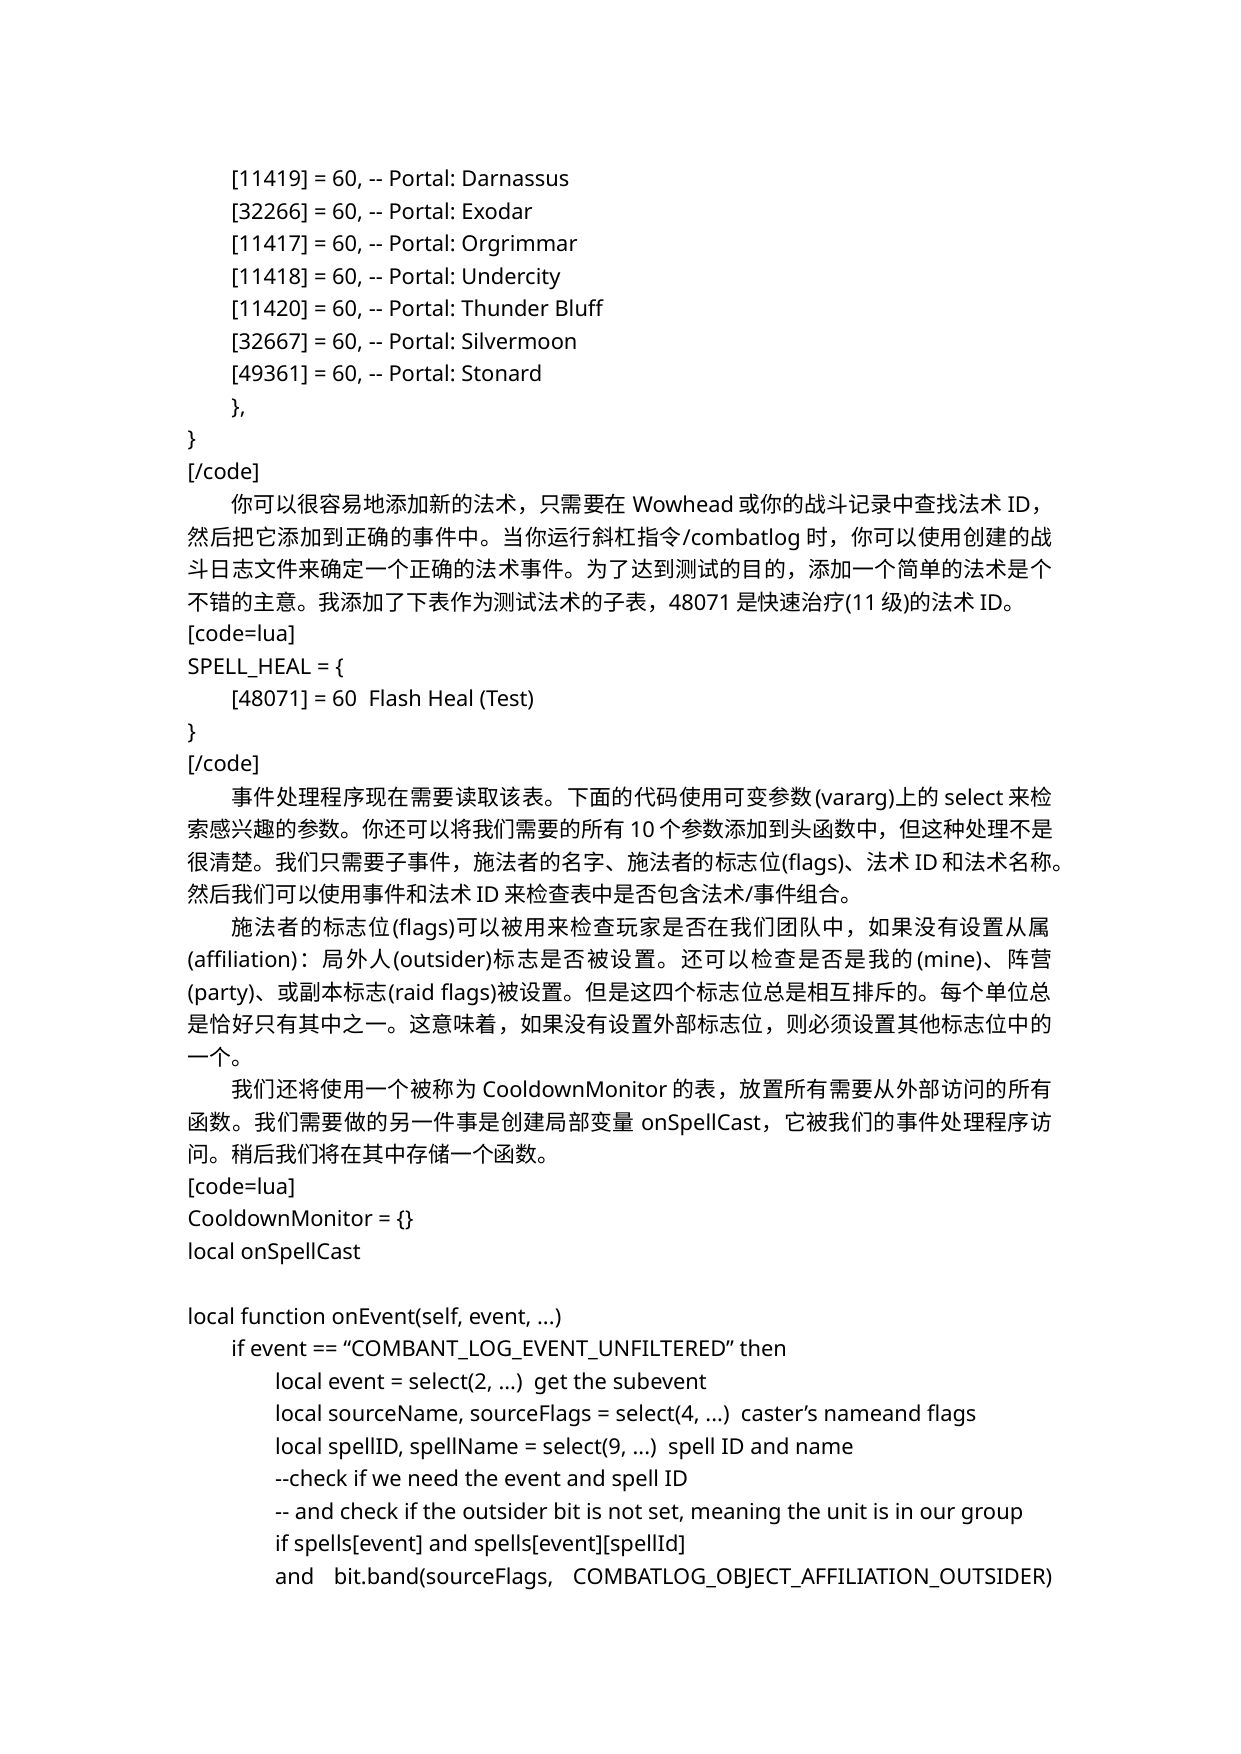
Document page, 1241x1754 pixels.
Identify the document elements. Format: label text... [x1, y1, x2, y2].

text [code=lua] [187, 1169, 1053, 1202]
text }, [187, 389, 1053, 422]
text [/code] [187, 747, 1053, 779]
text [/code] [187, 454, 1053, 487]
text local onSpellCast [187, 1234, 1053, 1267]
text 我们还将使用一个被称为CooldownMonitor的表，放置所有需要从外部访问的所有函数。我们需要做的另一件事是创建局部变量onSpellCast，它被我们的事件处理程序访问。稍后我们将在其中存储一个函数。 [187, 1072, 1053, 1169]
text } [187, 714, 1053, 747]
text local event = select(2, ...) get the subevent [187, 1364, 1053, 1397]
text --check if we need the event and spell ID [187, 1462, 1053, 1494]
text 事件处理程序现在需要读取该表。下面的代码使用可变参数(vararg)上的select来检索感兴趣的参数。你还可以将我们需要的所有10个参数添加到头函数中，但这种处理不是很清楚。我们只需要子事件，施法者的名字、施法者的标志位(flags)、法术ID和法术名称。然后我们可以使用事件和法术ID来检查表中是否包含法术/事件组合。 [187, 779, 1053, 909]
text local function onEvent(self, event, ...) [187, 1299, 1053, 1332]
text local spellID, spellName = select(9, ...) spell ID and name [187, 1429, 1053, 1462]
text local sourceName, sourceFlags = select(4, ...) caster’s nameand flags [187, 1397, 1053, 1429]
text } [187, 422, 1053, 454]
text [32266] = 60, -- Portal: Exodar [187, 194, 1053, 227]
text [48071] = 60 Flash Heal (Test) [187, 682, 1053, 714]
text SPELL_HEAL = { [187, 649, 1053, 682]
text -- and check if the outsider bit is not set, meaning the unit is in our group [187, 1494, 1053, 1527]
text [code=lua] [187, 617, 1053, 649]
text [49361] = 60, -- Portal: Stonard [187, 357, 1053, 389]
text if spells[event] and spells[event][spellId] [187, 1527, 1053, 1559]
text [32667] = 60, -- Portal: Silvermoon [187, 324, 1053, 357]
text if event == “COMBANT_LOG_EVENT_UNFILTERED” then [187, 1332, 1053, 1364]
text [11420] = 60, -- Portal: Thunder Bluff [187, 292, 1053, 324]
text [11417] = 60, -- Portal: Orgrimmar [187, 227, 1053, 259]
text 施法者的标志位(flags)可以被用来检查玩家是否在我们团队中，如果没有设置从属(affiliation)：局外人(outsider)标志是否被设置。还可以检查是否是我的(mine)、阵营(party)、或副本标志(raid flags)被设置。但是这四个标志位总是相互排斥的。每个单位总是恰好只有其中之一。这意味着，如果没有设置外部标志位，则必须设置其他标志位中的一个。 [187, 909, 1053, 1072]
text CooldownMonitor = {} [187, 1202, 1053, 1234]
text 你可以很容易地添加新的法术，只需要在Wowhead或你的战斗记录中查找法术ID，然后把它添加到正确的事件中。当你运行斜杠指令/combatlog时，你可以使用创建的战斗日志文件来确定一个正确的法术事件。为了达到测试的目的，添加一个简单的法术是个不错的主意。我添加了下表作为测试法术的子表，48071是快速治疗(11级)的法术ID。 [187, 487, 1053, 617]
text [187, 1559, 1053, 1592]
text [11419] = 60, -- Portal: Darnassus [187, 162, 1053, 194]
text [11418] = 60, -- Portal: Undercity [187, 259, 1053, 292]
